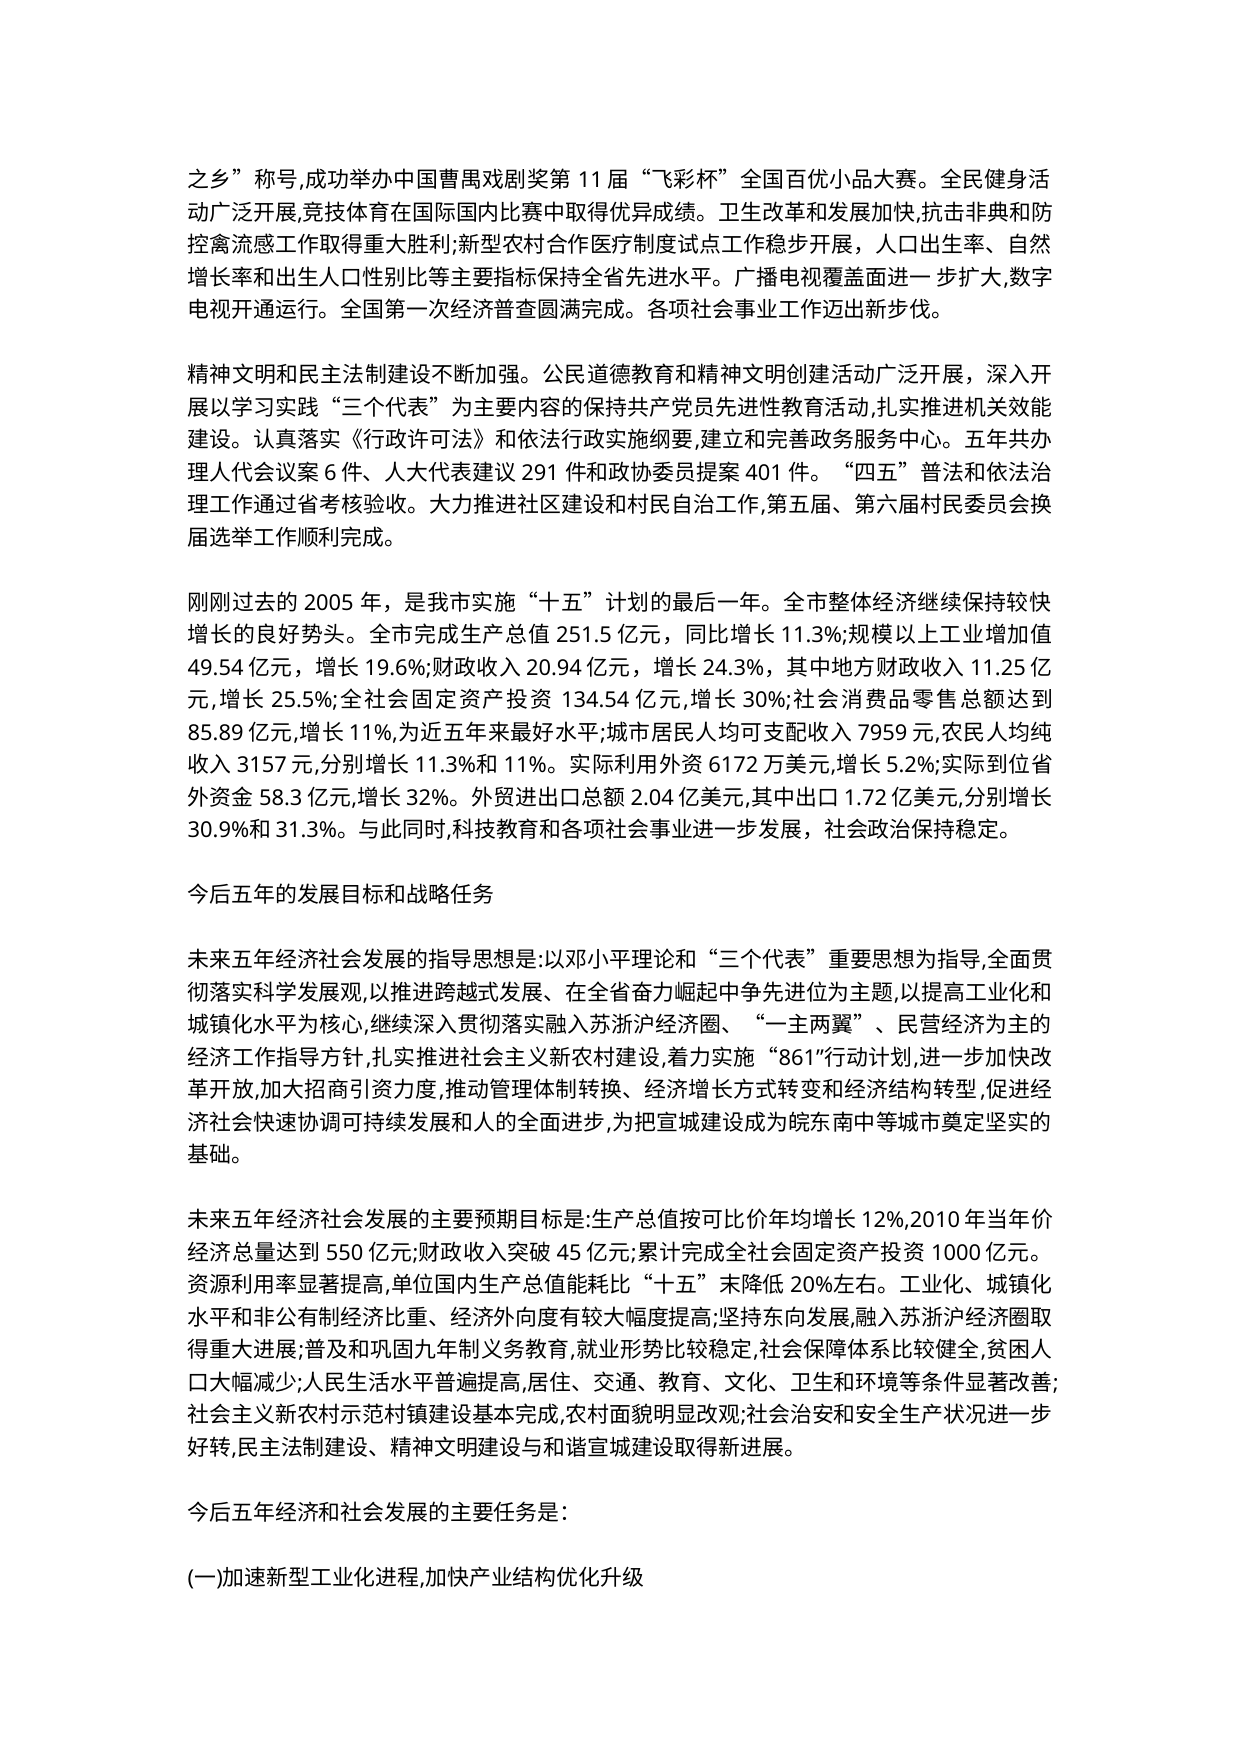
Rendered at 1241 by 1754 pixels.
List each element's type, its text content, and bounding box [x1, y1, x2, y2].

text 今后五年的发展目标和战略任务 [187, 877, 1053, 909]
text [187, 162, 1053, 324]
text (一)加速新型工业化进程,加快产业结构优化升级 [187, 1559, 1053, 1592]
text 今后五年经济和社会发展的主要任务是： [187, 1494, 1053, 1527]
text 未来五年经济社会发展的指导思想是:以邓小平理论和“三个代表”重要思想为指导,全面贯彻落实科学发展观,以推进跨越式发展、在全省奋力崛起中争先进位为主题,以提高工业化和城镇化水平为核心,继续深入贯彻落实融入苏浙沪经济圈、“一主两翼”、民营经济为主的经济工作指导方针,扎实推进社会主义新农村建设,着力实施“861”行动计划,进一步加快改革开放,加大招商引资力度,推动管理体制转换、经济增长方式转变和经济结构转型,促进经济社会快速协调可持续发展和人的全面进步,为把宣城建设成为皖东南中等城市奠定坚实的基础。 [187, 942, 1053, 1169]
text 未来五年经济社会发展的主要预期目标是:生产总值按可比价年均增长12%,2010年当年价经济总量达到550亿元;财政收入突破45亿元;累计完成全社会固定资产投资1000亿元。资源利用率显著提高,单位国内生产总值能耗比“十五”末降低20%左右。工业化、城镇化水平和非公有制经济比重、经济外向度有较大幅度提高;坚持东向发展,融入苏浙沪经济圈取得重大进展;普及和巩固九年制义务教育,就业形势比较稳定,社会保障体系比较健全,贫困人口大幅减少;人民生活水平普遍提高,居住、交通、教育、文化、卫生和环境等条件显著改善;社会主义新农村示范村镇建设基本完成,农村面貌明显改观;社会治安和安全生产状况进一步好转,民主法制建设、精神文明建设与和谐宣城建设取得新进展。 [187, 1202, 1053, 1462]
text 精神文明和民主法制建设不断加强。公民道德教育和精神文明创建活动广泛开展，深入开展以学习实践“三个代表”为主要内容的保持共产党员先进性教育活动,扎实推进机关效能建设。认真落实《行政许可法》和依法行政实施纲要,建立和完善政务服务中心。五年共办理人代会议案6件、人大代表建议291 件和政协委员提案401 件。“四五”普法和依法治理工作通过省考核验收。大力推进社区建设和村民自治工作,第五届、第六届村民委员会换届选举工作顺利完成。 [187, 357, 1053, 552]
text 刚刚过去的2005 年，是我市实施“十五”计划的最后一年。全市整体经济继续保持较快增长的良好势头。全市完成生产总值251.5亿元，同比增长11.3%;规模以上工业增加值49.54亿元，增长19.6%;财政收入20.94亿元，增长24.3%，其中地方财政收入11.25亿元,增长25.5%;全社会固定资产投资 134.54亿元,增长30%;社会消费品零售总额达到85.89亿元,增长11%,为近五年来最好水平;城市居民人均可支配收入7959元,农民人均纯收入3157元,分别增长11.3%和11%。实际利用外资6172万美元,增长5.2%;实际到位省外资金 58.3亿元,增长32%。外贸进出口总额2.04亿美元,其中出口1.72亿美元,分别增长30.9%和31.3%。与此同时,科技教育和各项社会事业进一步发展，社会政治保持稳定。 [187, 584, 1053, 844]
